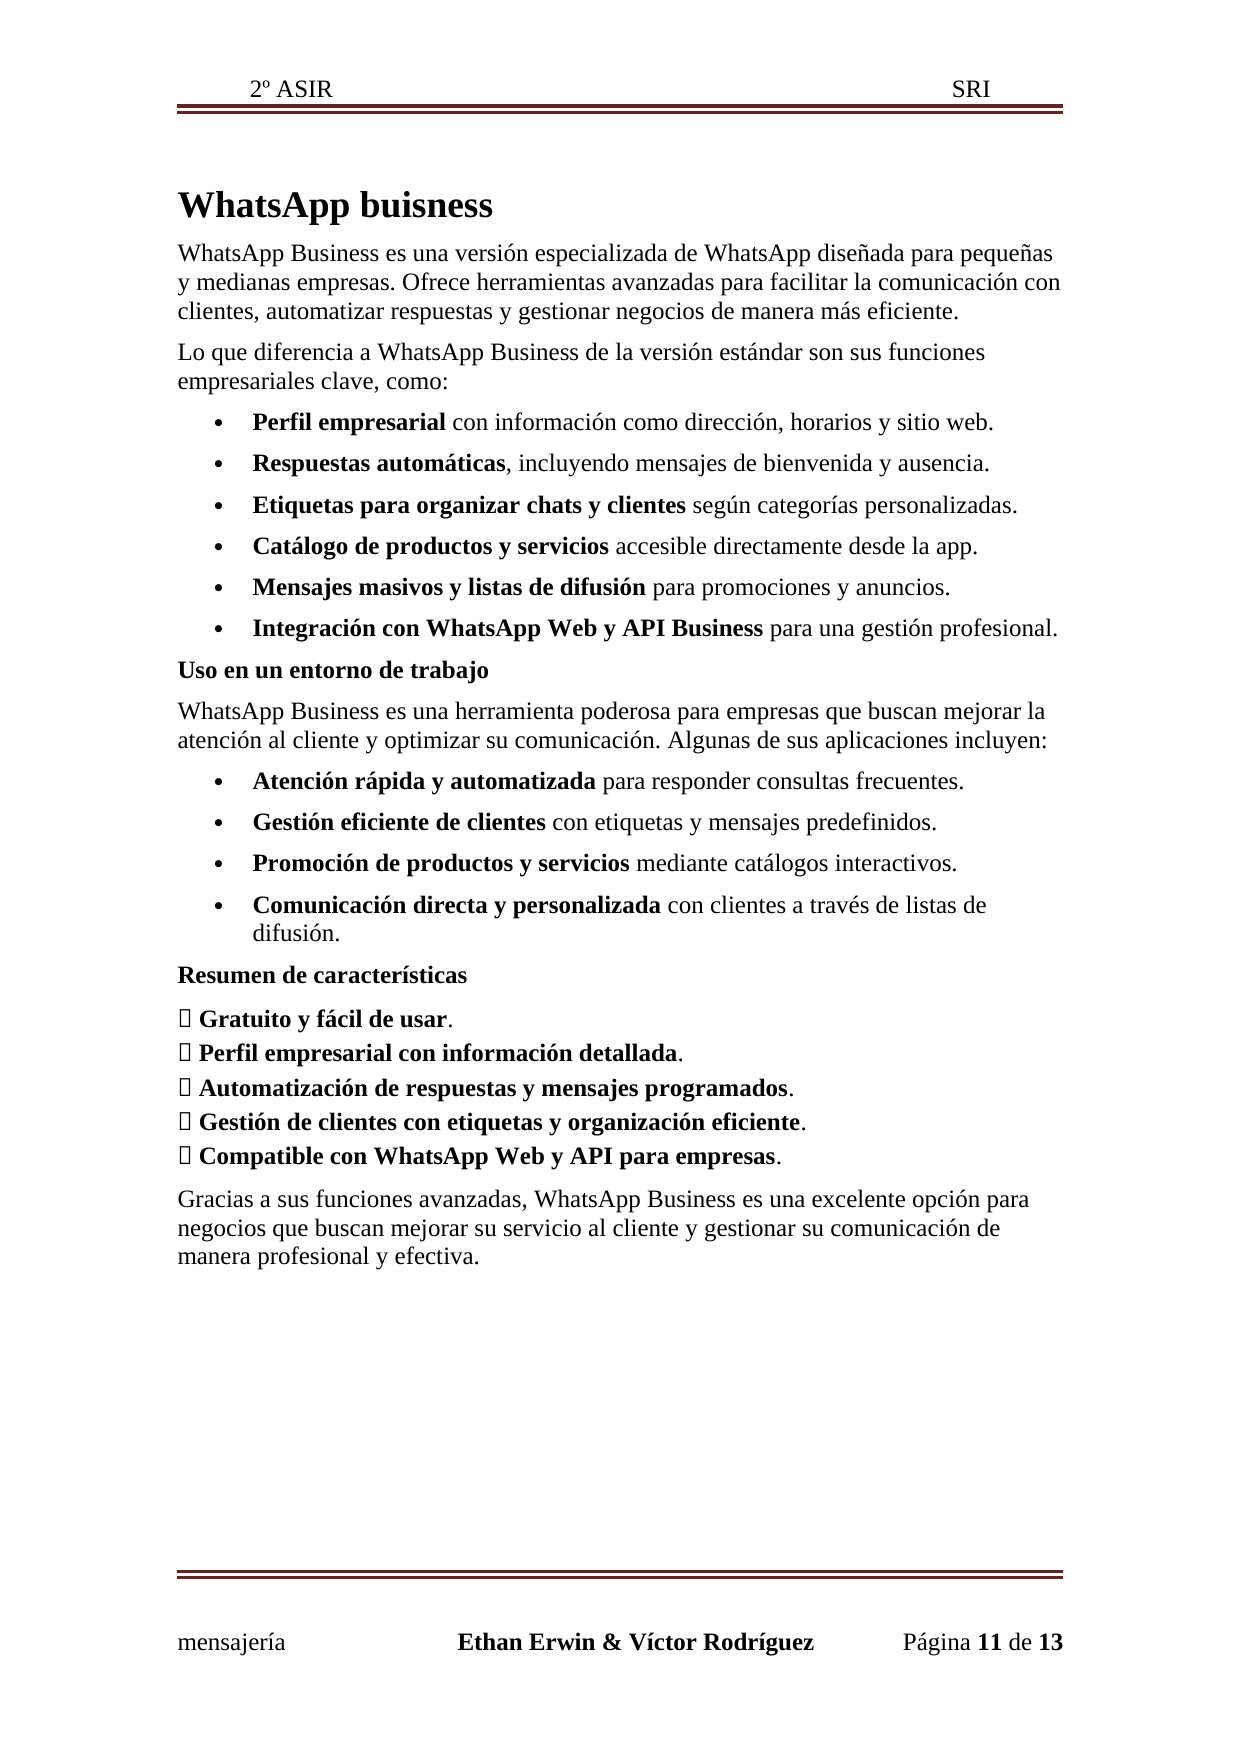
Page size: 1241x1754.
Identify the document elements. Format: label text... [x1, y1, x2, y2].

list Catálogo de productos y servicios accesible directamente desde la app. [215, 531, 1063, 560]
text WhatsApp Business es una versión especializada de WhatsApp diseñada para pequeñas y medianas empresas. Ofrece herramientas avanzadas para facilitar la comunicación con clientes, automatizar respuestas y gestionar negocios de manera más eficiente. [177, 238, 1063, 325]
list Integración con WhatsApp Web y API Business para una gestión profesional. [215, 613, 1063, 642]
text ✅ Gratuito y fácil de usar. ✅ Perfil empresarial con información detallada. ✅ Automatización de respuestas y mensajes programados. ✅ Gestión de clientes con etiquetas y organización eficiente. ✅ Compatible con WhatsApp Web y API para empresas. [177, 1001, 1063, 1171]
list Perfil empresarial con información como dirección, horarios y sitio web. [215, 407, 1063, 436]
subtitle WhatsApp buisness [177, 183, 1063, 226]
text Resumen de características [177, 960, 1063, 988]
list Comunicación directa y personalizada con clientes a través de listas de difusión. [215, 890, 1063, 947]
list Mensajes masivos y listas de difusión para promociones y anuncios. [215, 572, 1063, 601]
text Lo que diferencia a WhatsApp Business de la versión estándar son sus funciones empresariales clave, como: [177, 337, 1063, 395]
list Etiquetas para organizar chats y clientes según categorías personalizadas. [215, 490, 1063, 518]
list Gestión eficiente de clientes con etiquetas y mensajes predefinidos. [215, 807, 1063, 836]
text WhatsApp Business es una herramienta poderosa para empresas que buscan mejorar la atención al cliente y optimizar su comunicación. Algunas de sus aplicaciones incluyen: [177, 696, 1063, 753]
list Respuestas automáticas, incluyendo mensajes de bienvenida y ausencia. [215, 448, 1063, 477]
list Atención rápida y automatizada para responder consultas frecuentes. [215, 766, 1063, 795]
text Uso en un entorno de trabajo [177, 655, 1063, 683]
text Gracias a sus funciones avanzadas, WhatsApp Business es una excelente opción para negocios que buscan mejorar su servicio al cliente y gestionar su comunicación de manera profesional y efectiva. [177, 1184, 1063, 1270]
list Promoción de productos y servicios mediante catálogos interactivos. [215, 848, 1063, 877]
